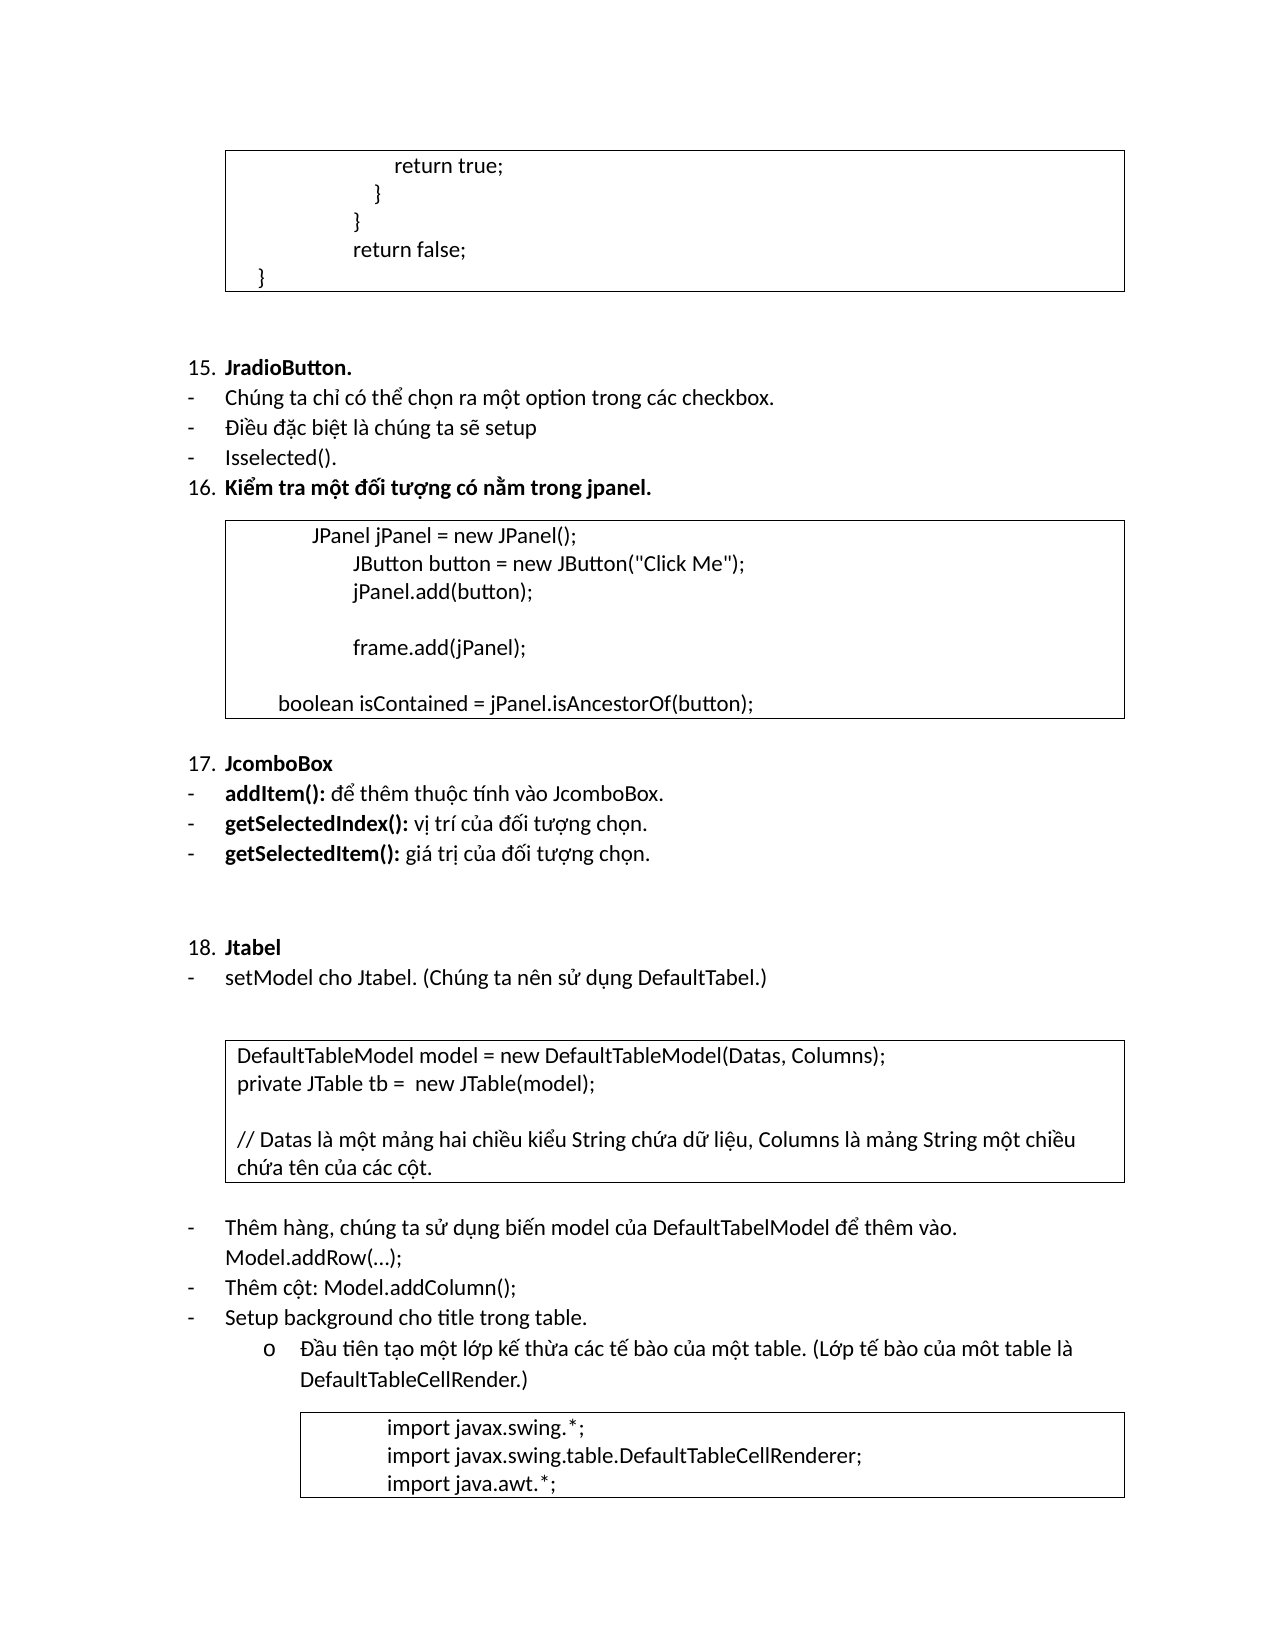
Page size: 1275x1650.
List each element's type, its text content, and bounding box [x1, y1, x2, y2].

list Đầu tiên tạo một lớp kế thừa các tế bào của một table. (Lớp tế bào của môt table là DefaultTableCellRender.) [262, 1334, 1125, 1393]
list Điều đặc biệt là chúng ta sẽ setup [187, 413, 1125, 441]
list Thêm hàng, chúng ta sử dụng biến model của DefaultTabelModel để thêm vào. [187, 1213, 1125, 1241]
list Isselected(). [187, 443, 1125, 471]
list Jtabel [187, 933, 1125, 961]
list JradioButton. [187, 353, 1125, 381]
list Model.addRow(…); [225, 1243, 1125, 1271]
list setModel cho Jtabel. (Chúng ta nên sử dụng DefaultTabel.) [187, 963, 1125, 991]
list getSelectedItem(): giá trị của đối tượng chọn. [187, 839, 1125, 867]
list JcomboBox [187, 749, 1125, 777]
list Kiểm tra một đối tượng có nằm trong jpanel. [187, 473, 1125, 501]
table_header JPanel jPanel = new JPanel(); JButton button = new JButton("Click Me"); jPanel.add(button); frame.add(jPanel); boolean isContained = jPanel.isAncestorOf(button); [226, 521, 1124, 717]
table_header DefaultTableModel model = new DefaultTableModel(Datas, Columns); private JTable tb = new JTable(model); // Datas là một mảng hai chiều kiểu String chứa dữ liệu, Columns là mảng String một chiều chứa tên của các cột. [226, 1041, 1124, 1182]
list Setup background cho title trong table. [187, 1303, 1125, 1331]
list Chúng ta chỉ có thể chọn ra một option trong các checkbox. [187, 383, 1125, 411]
list getSelectedIndex(): vị trí của đối tượng chọn. [187, 809, 1125, 837]
list addItem(): để thêm thuộc tính vào JcomboBox. [187, 779, 1125, 807]
list Thêm cột: Model.addColumn(); [187, 1273, 1125, 1301]
